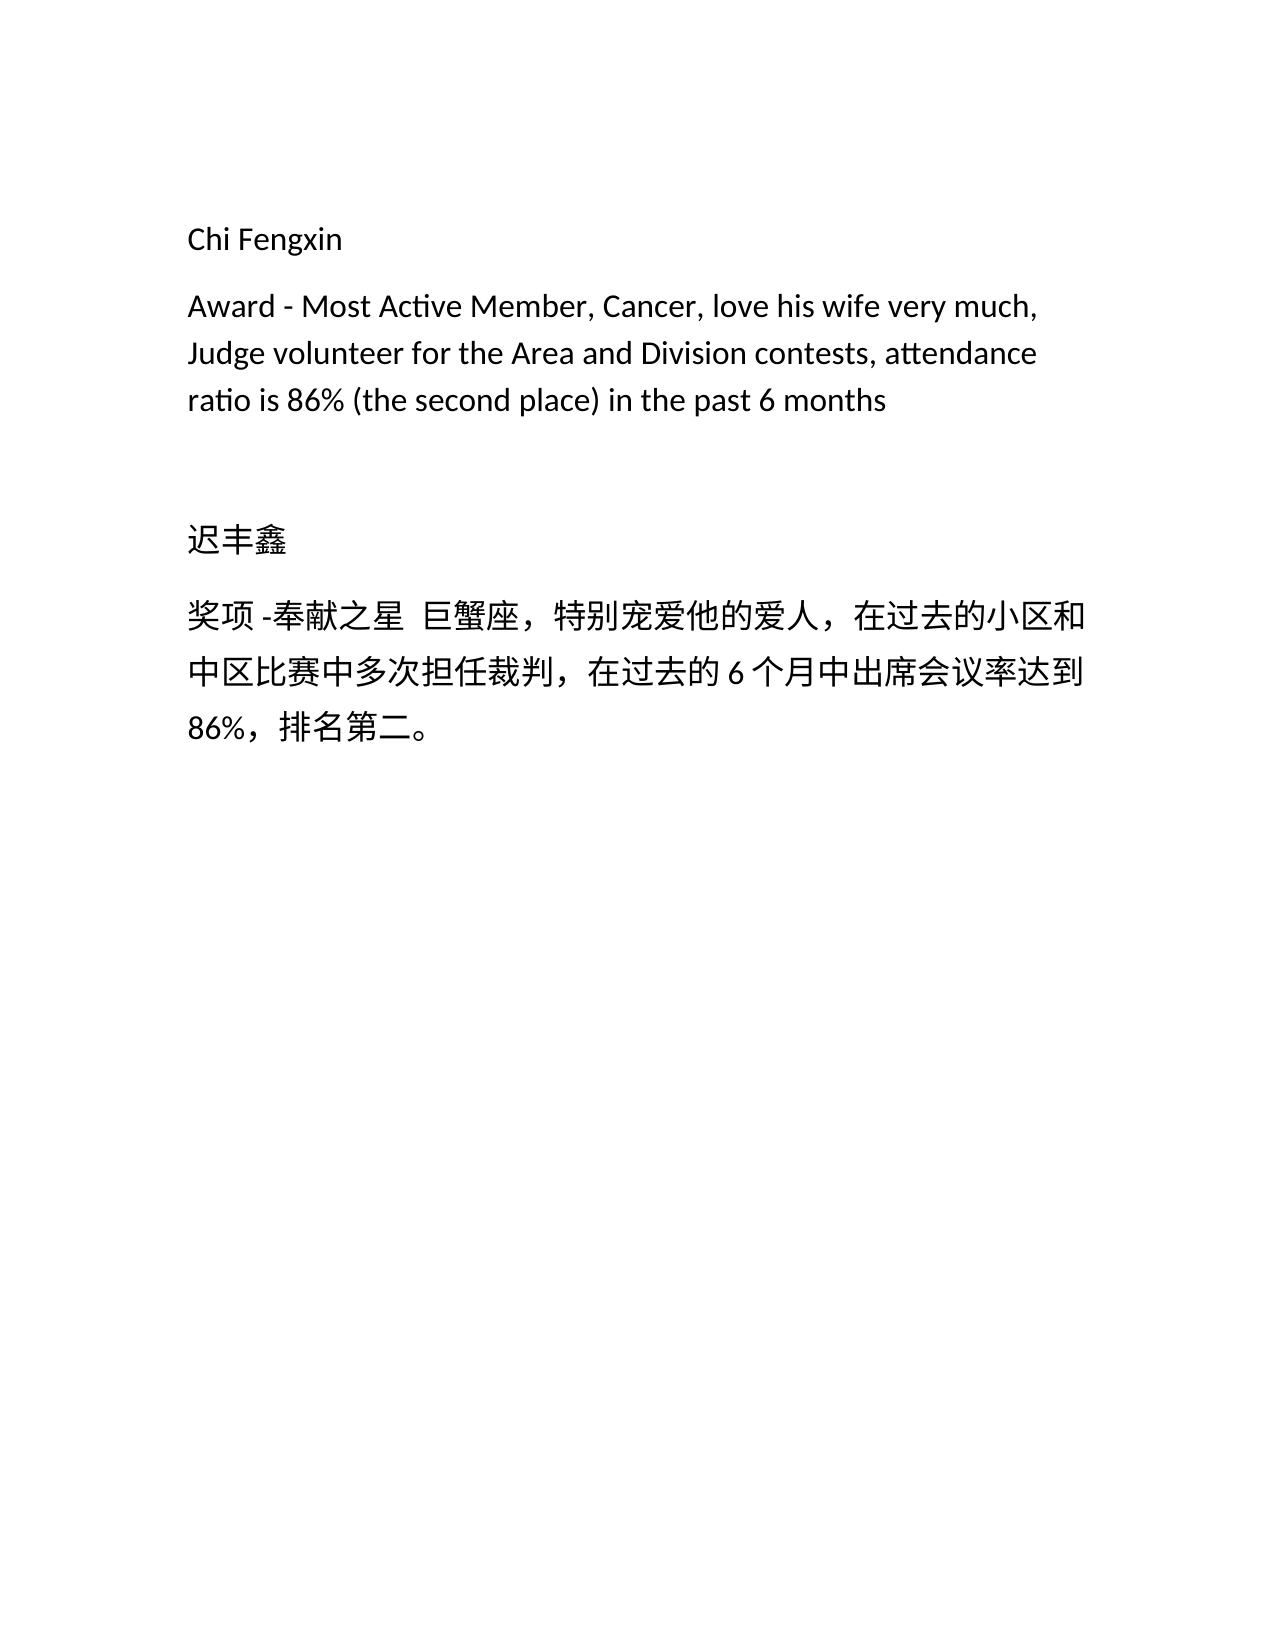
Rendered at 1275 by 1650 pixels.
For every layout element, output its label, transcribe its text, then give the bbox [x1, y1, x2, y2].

text 奖项 -奉献之星 巨蟹座，特别宠爱他的爱人，在过去的小区和中区比赛中多次担任裁判，在过去的6个月中出席会议率达到86%，排名第二。 [187, 590, 1087, 749]
text Chi Fengxin [187, 218, 1087, 258]
text 迟丰鑫 [187, 514, 1087, 562]
text Award - Most Active Member, Cancer, love his wife very much, Judge volunteer for the Area and Division contests, attendance ratio is 86% (the second place) in the past 6 months [187, 285, 1087, 419]
